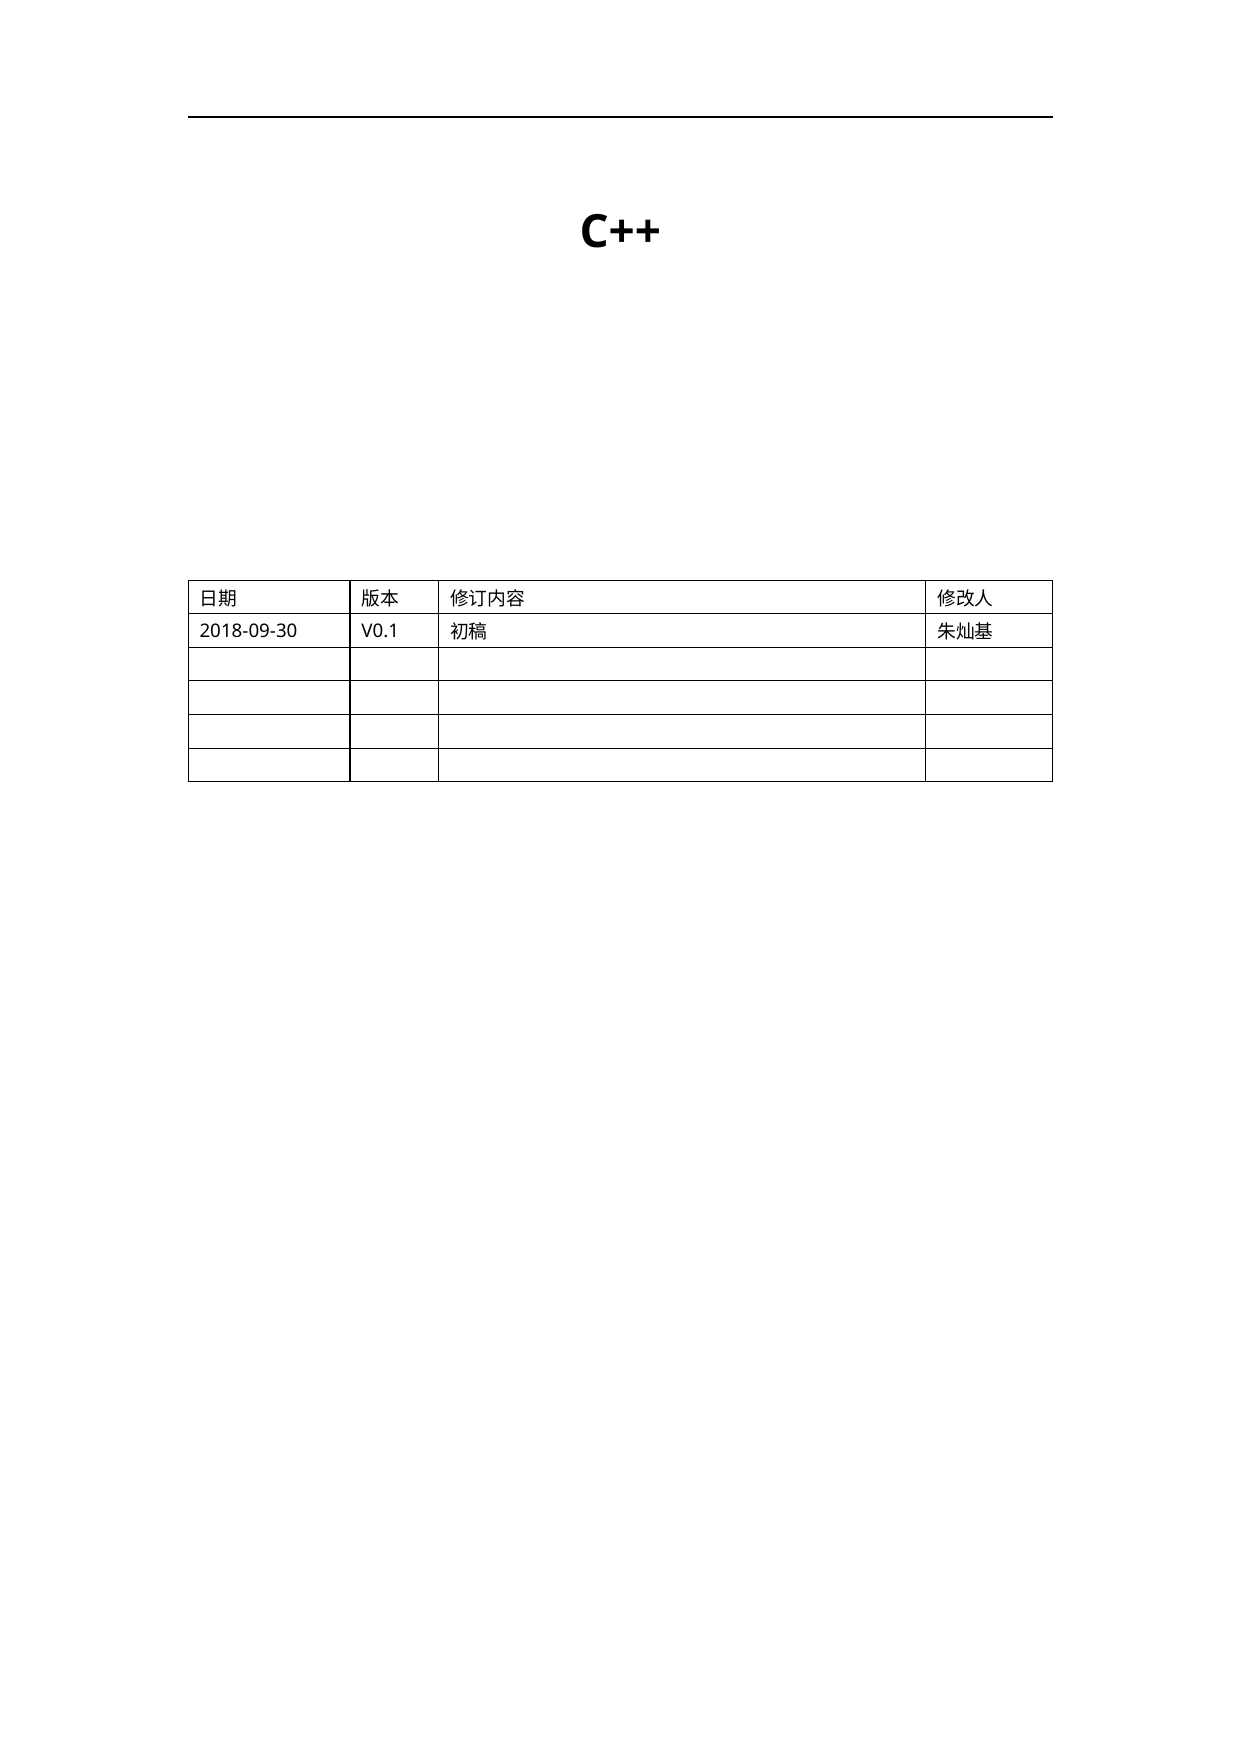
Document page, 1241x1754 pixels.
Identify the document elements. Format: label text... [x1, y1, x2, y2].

table_header 日期 [189, 581, 349, 613]
table_header 修订内容 [439, 581, 925, 613]
table_cell 初稿 [439, 614, 925, 647]
table_cell [926, 715, 1052, 747]
table_cell [189, 749, 349, 781]
table_cell [439, 715, 925, 747]
table_cell [926, 648, 1052, 680]
table_cell [926, 749, 1052, 781]
table_cell [926, 681, 1052, 714]
table_cell [351, 648, 438, 680]
table_cell 2018-09-30 [189, 614, 349, 647]
table_header 修改人 [926, 581, 1052, 613]
table_cell [439, 749, 925, 781]
table_cell [189, 715, 349, 747]
table_cell [189, 681, 349, 714]
table_cell [189, 648, 349, 680]
table_cell 朱灿基 [926, 614, 1052, 647]
subtitle C++ [187, 197, 1053, 262]
table_cell [439, 681, 925, 714]
table_cell [351, 681, 438, 714]
table_cell V0.1 [351, 614, 438, 647]
table_cell [439, 648, 925, 680]
table_cell [351, 715, 438, 747]
table_header 版本 [351, 581, 438, 613]
table_cell [351, 749, 438, 781]
